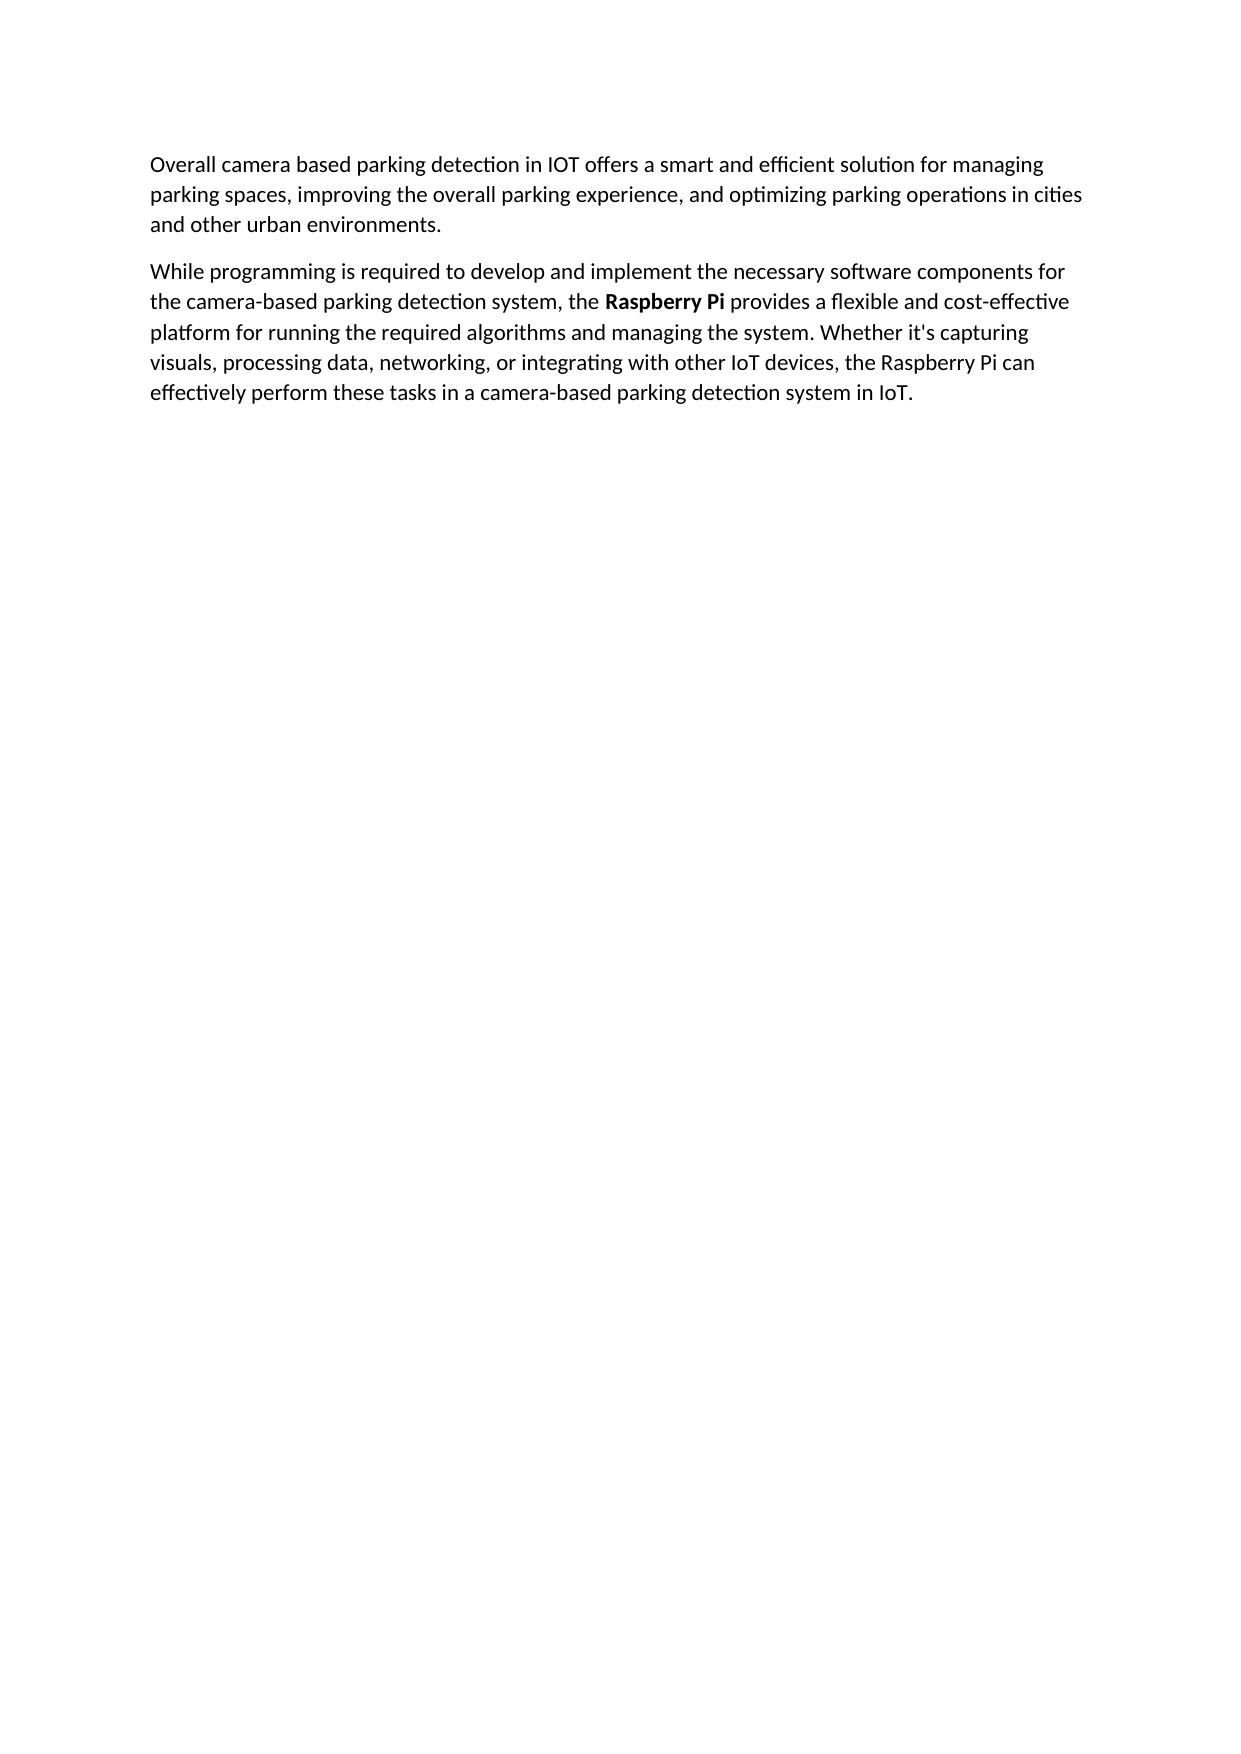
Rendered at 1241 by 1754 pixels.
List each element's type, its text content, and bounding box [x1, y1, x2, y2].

text While programming is required to develop and implement the necessary software components for the camera-based parking detection system, the Raspberry Pi provides a flexible and cost-effective platform for running the required algorithms and managing the system. Whether it's capturing visuals, processing data, networking, or integrating with other IoT devices, the Raspberry Pi can effectively perform these tasks in a camera-based parking detection system in IoT. [150, 257, 1090, 406]
text Overall camera based parking detection in IOT offers a smart and efficient solution for managing parking spaces, improving the overall parking experience, and optimizing parking operations in cities and other urban environments. [150, 150, 1090, 238]
